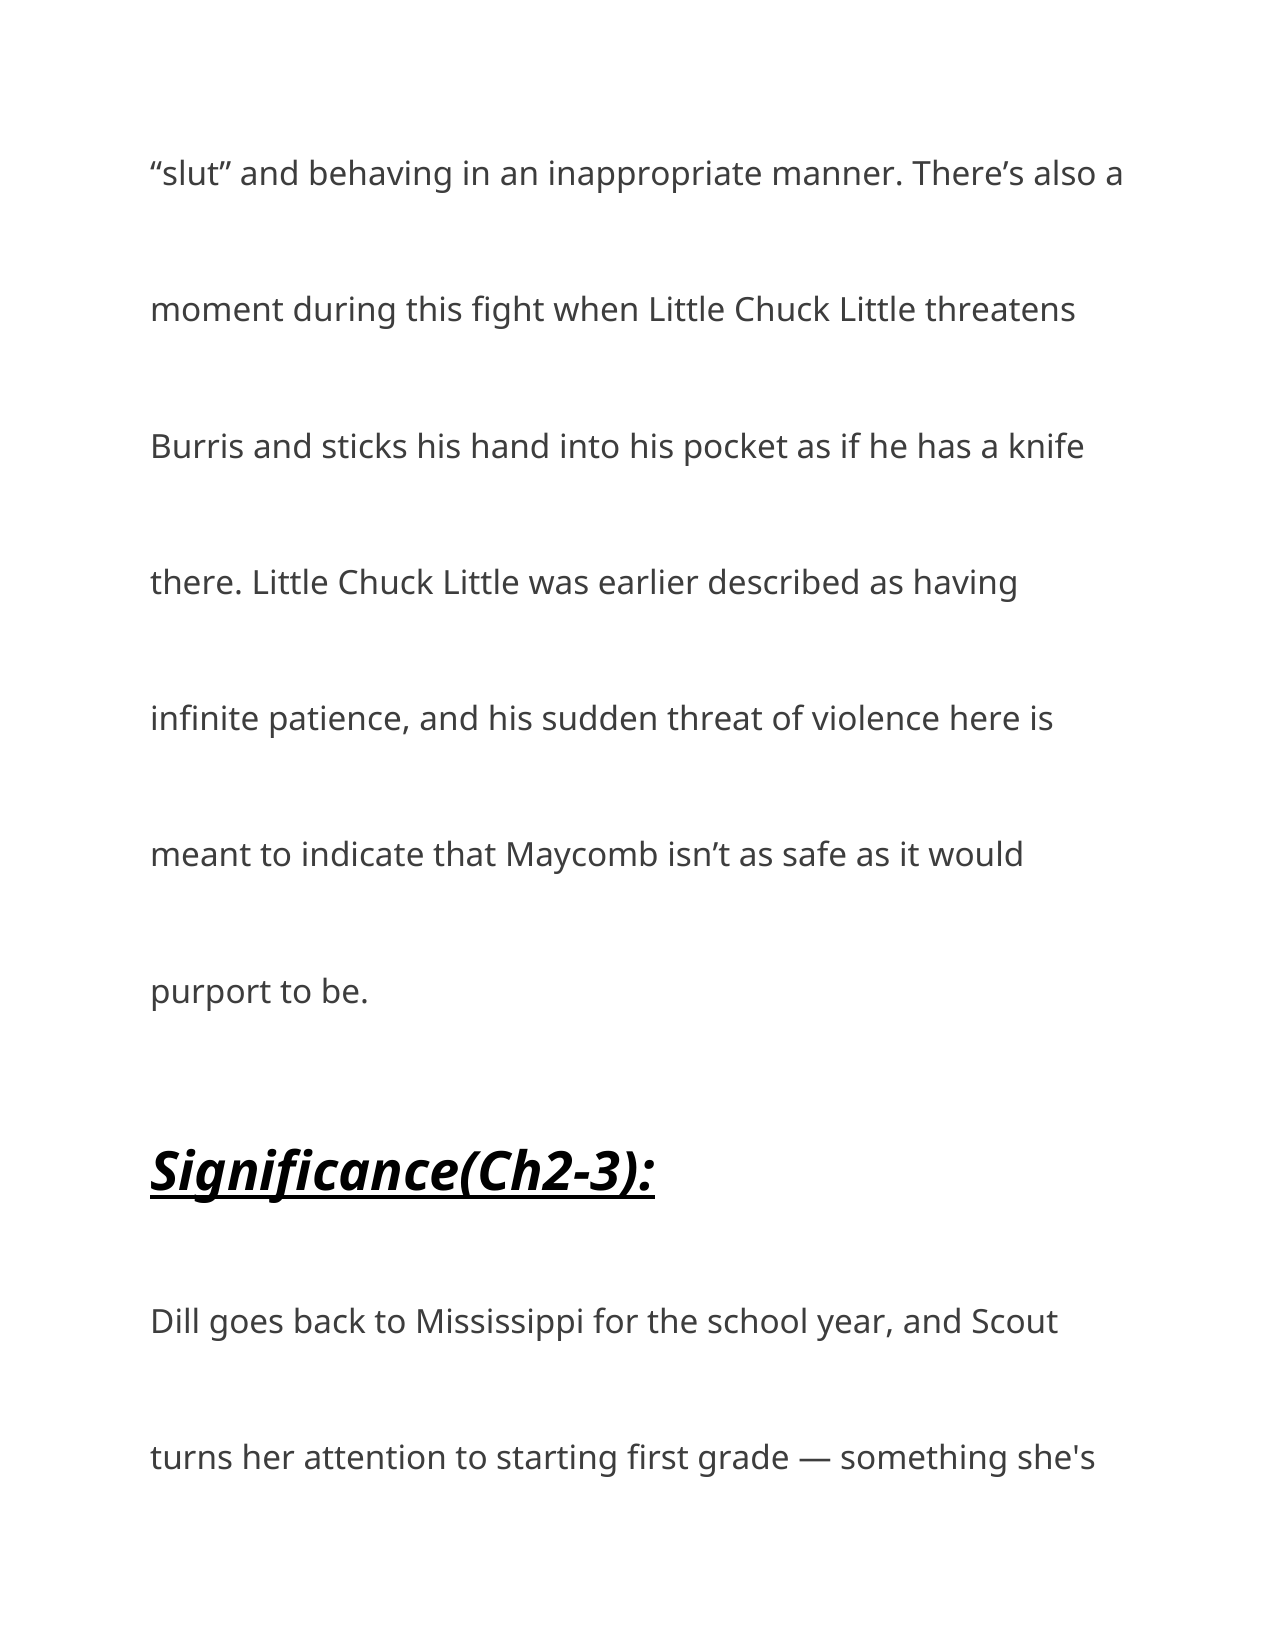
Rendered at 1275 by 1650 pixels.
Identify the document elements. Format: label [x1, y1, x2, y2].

text [150, 1133, 1125, 1479]
text [150, 150, 1125, 1013]
